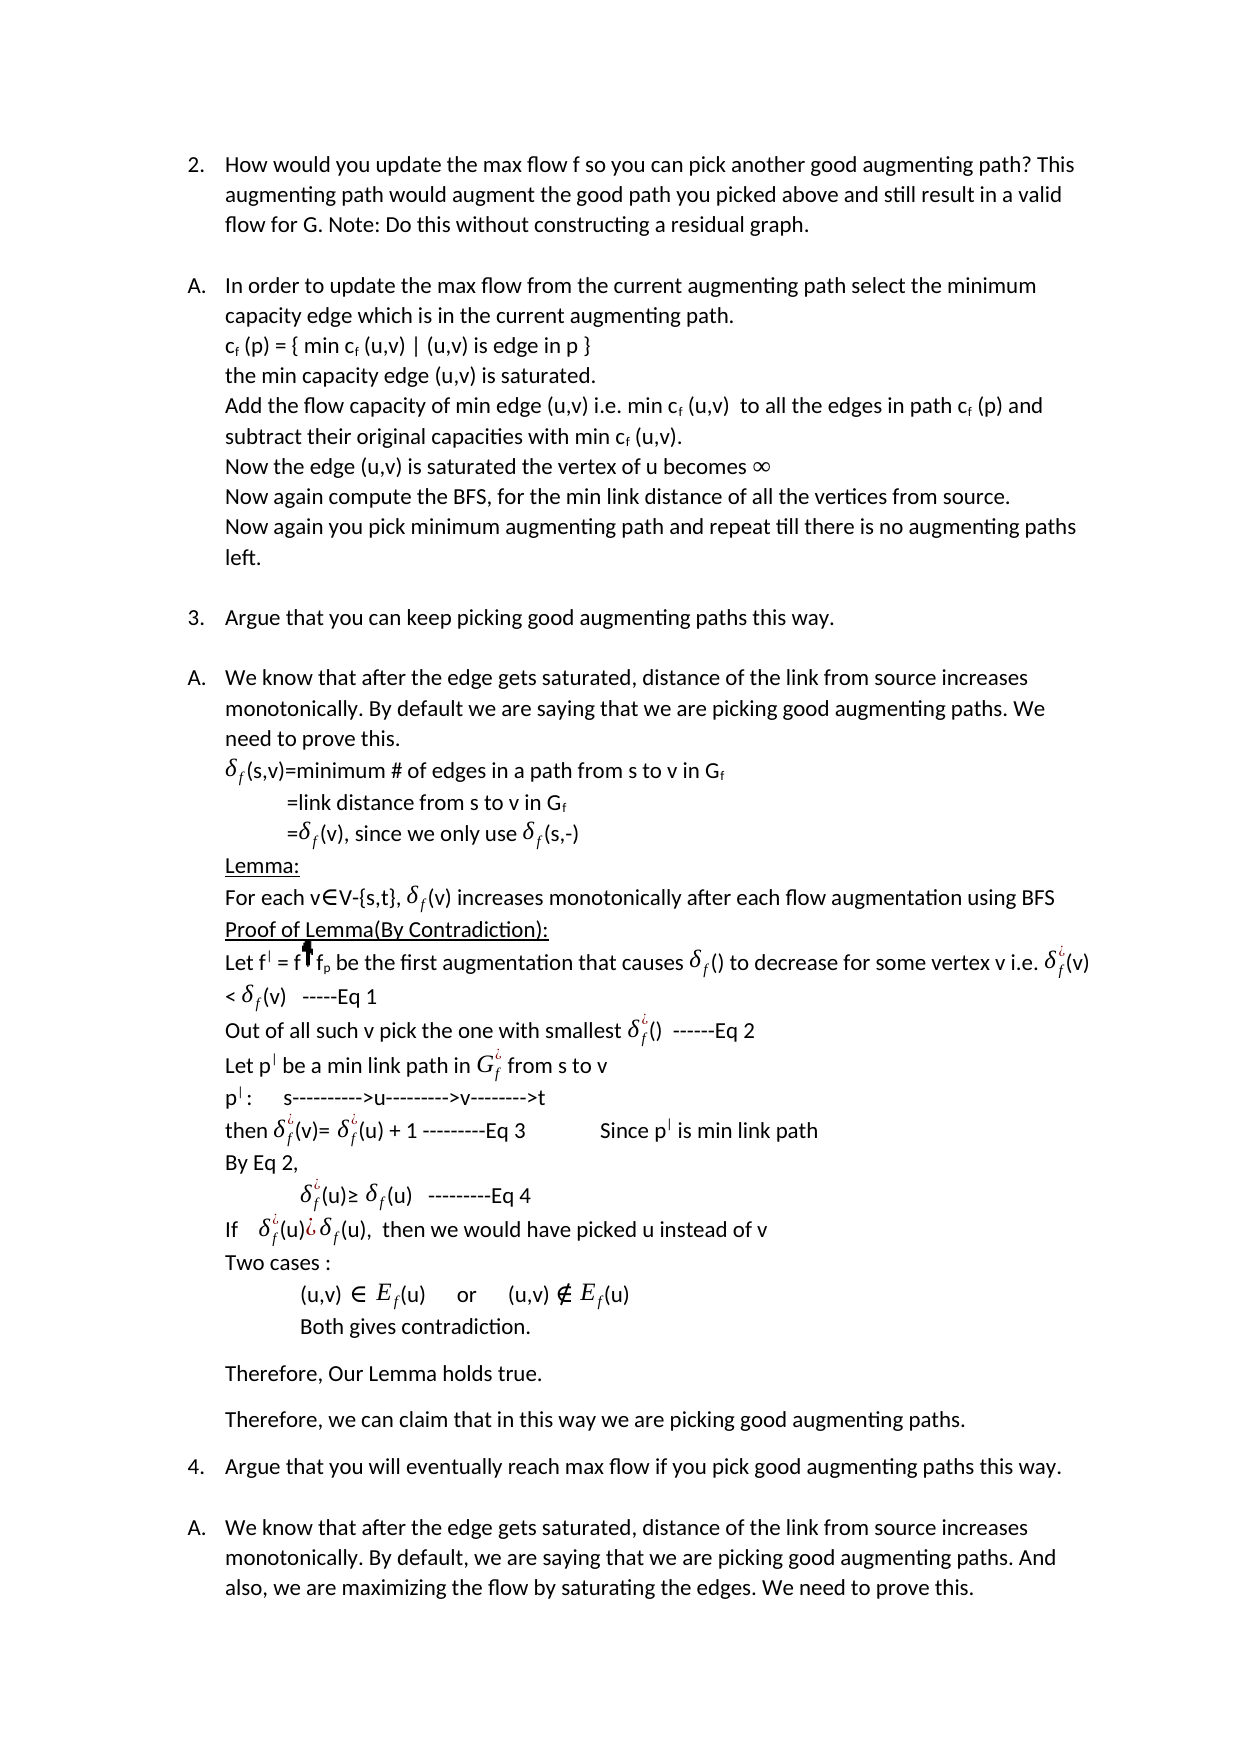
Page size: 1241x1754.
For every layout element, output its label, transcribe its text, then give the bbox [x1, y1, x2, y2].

list Argue that you can keep picking good augmenting paths this way. [187, 603, 1090, 631]
list (s,v)=minimum # of edges in a path from s to v in Gf [225, 754, 1090, 786]
list We know that after the edge gets saturated, distance of the link from source increases monotonically. By default, we are saying that we are picking good augmenting paths. And also, we are maximizing the flow by saturating the edges. We need to prove this. [187, 1513, 1090, 1601]
list =(v), since we only use (s,-) [225, 818, 1090, 849]
list (u,v) (u) or (u,v) (u) [225, 1278, 1090, 1310]
list Two cases : [225, 1248, 1090, 1276]
list =link distance from s to v in Gf [225, 788, 1090, 816]
list Out of all such v pick the one with smallest () ------Eq 2 [225, 1014, 1090, 1046]
list Lemma: [225, 851, 1090, 879]
list Add the flow capacity of min edge (u,v) i.e. min cf (u,v) to all the edges in path cf (p) and subtract their original capacities with min cf (u,v). [225, 392, 1090, 450]
list By Eq 2, [225, 1148, 1090, 1176]
list Now again you pick minimum augmenting path and repeat till there is no augmenting paths left. [225, 512, 1090, 571]
list cf (p) = { min cf (u,v) | (u,v) is edge in p } [225, 331, 1090, 359]
list Now the edge (u,v) is saturated the vertex of u becomes [225, 452, 1090, 480]
list In order to update the max flow from the current augmenting path select the minimum capacity edge which is in the current augmenting path. [187, 271, 1090, 329]
list Argue that you will eventually reach max flow if you pick good augmenting paths this way. [187, 1452, 1090, 1481]
list For each vV-{s,t}, (v) increases monotonically after each flow augmentation using BFS [225, 882, 1090, 913]
list Proof of Lemma(By Contradiction): [225, 915, 1090, 943]
list Now again compute the BFS, for the min link distance of all the vertices from source. [225, 482, 1090, 510]
list Let f| = f fp be the first augmentation that causes () to decrease for some vertex v i.e. (v) < (v) -----Eq 1 [225, 945, 1090, 1012]
text Therefore, we can claim that in this way we are picking good augmenting paths. [150, 1406, 1090, 1434]
list the min capacity edge (u,v) is saturated. [225, 361, 1090, 389]
list How would you update the max flow f so you can pick another good augmenting path? This augmenting path would augment the good path you picked above and still result in a valid flow for G. Note: Do this without constructing a residual graph. [187, 150, 1090, 238]
text Therefore, Our Lemma holds true. [150, 1359, 1090, 1387]
list If (u)(u), then we would have picked u instead of v [225, 1213, 1090, 1246]
list then (v)= (u) + 1 ---------Eq 3 Since p| is min link path [225, 1113, 1090, 1146]
list p| : s---------->u--------->v-------->t [225, 1083, 1090, 1111]
list Let p| be a min link path in from s to v [225, 1048, 1090, 1081]
list (u)≥ (u) ---------Eq 4 [225, 1178, 1090, 1211]
list We know that after the edge gets saturated, distance of the link from source increases monotonically. By default we are saying that we are picking good augmenting paths. We need to prove this. [187, 663, 1090, 752]
picture [302, 940, 313, 967]
list Both gives contradiction. [225, 1312, 1090, 1340]
